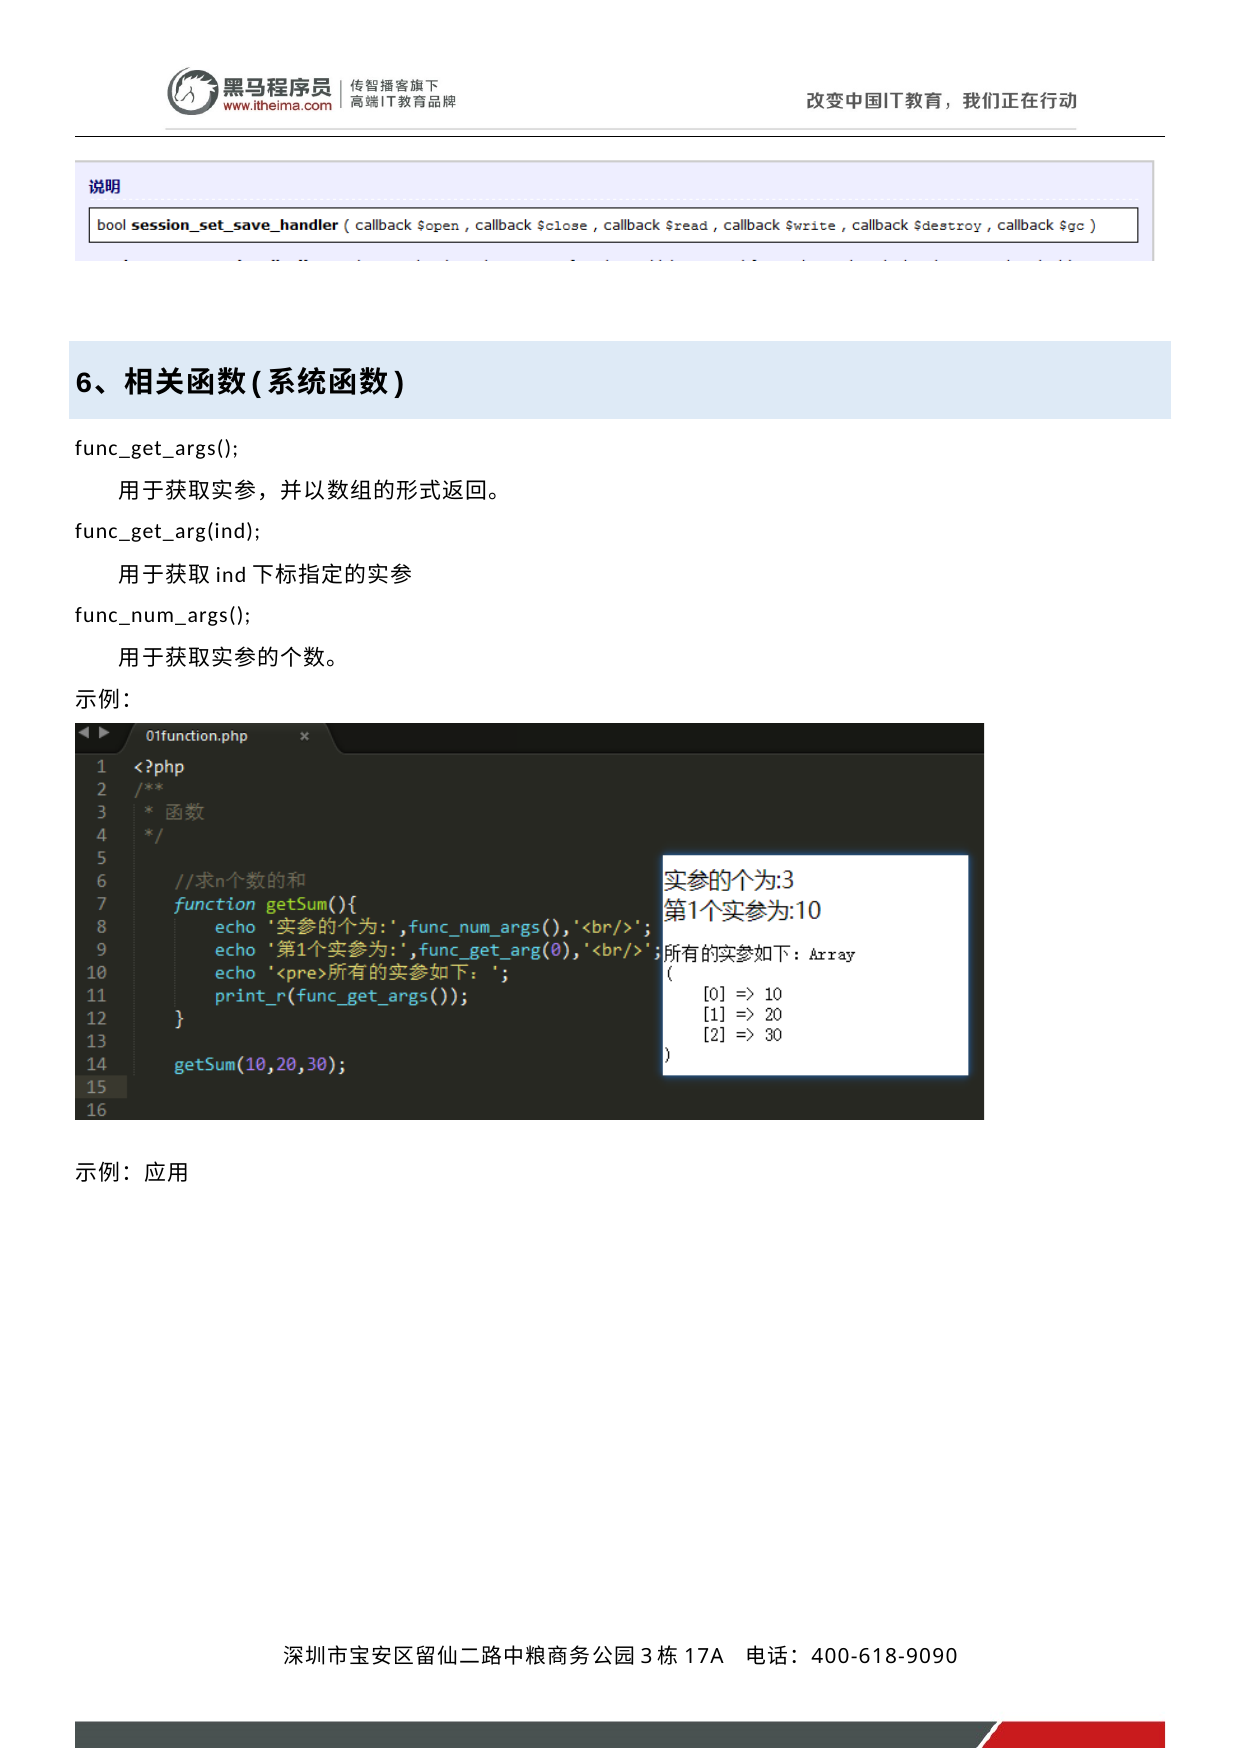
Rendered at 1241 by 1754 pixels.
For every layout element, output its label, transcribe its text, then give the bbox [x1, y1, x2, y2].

text 示例： [75, 681, 1165, 714]
picture [75, 157, 1166, 261]
picture [75, 6, 1166, 136]
text func_get_arg(ind); [75, 515, 1165, 547]
picture [75, 723, 985, 1120]
text 用于获取ind下标指定的实参 [75, 556, 1165, 589]
picture [75, 1669, 1166, 1748]
text func_num_args(); [75, 598, 1165, 631]
text 用于获取实参的个数。 [75, 639, 1165, 672]
text 用于获取实参，并以数组的形式返回。 [75, 473, 1165, 505]
text 6、相关函数(系统函数) [75, 348, 1165, 413]
text func_get_args(); [75, 432, 1165, 464]
text 示例：应用 [75, 1154, 1165, 1187]
